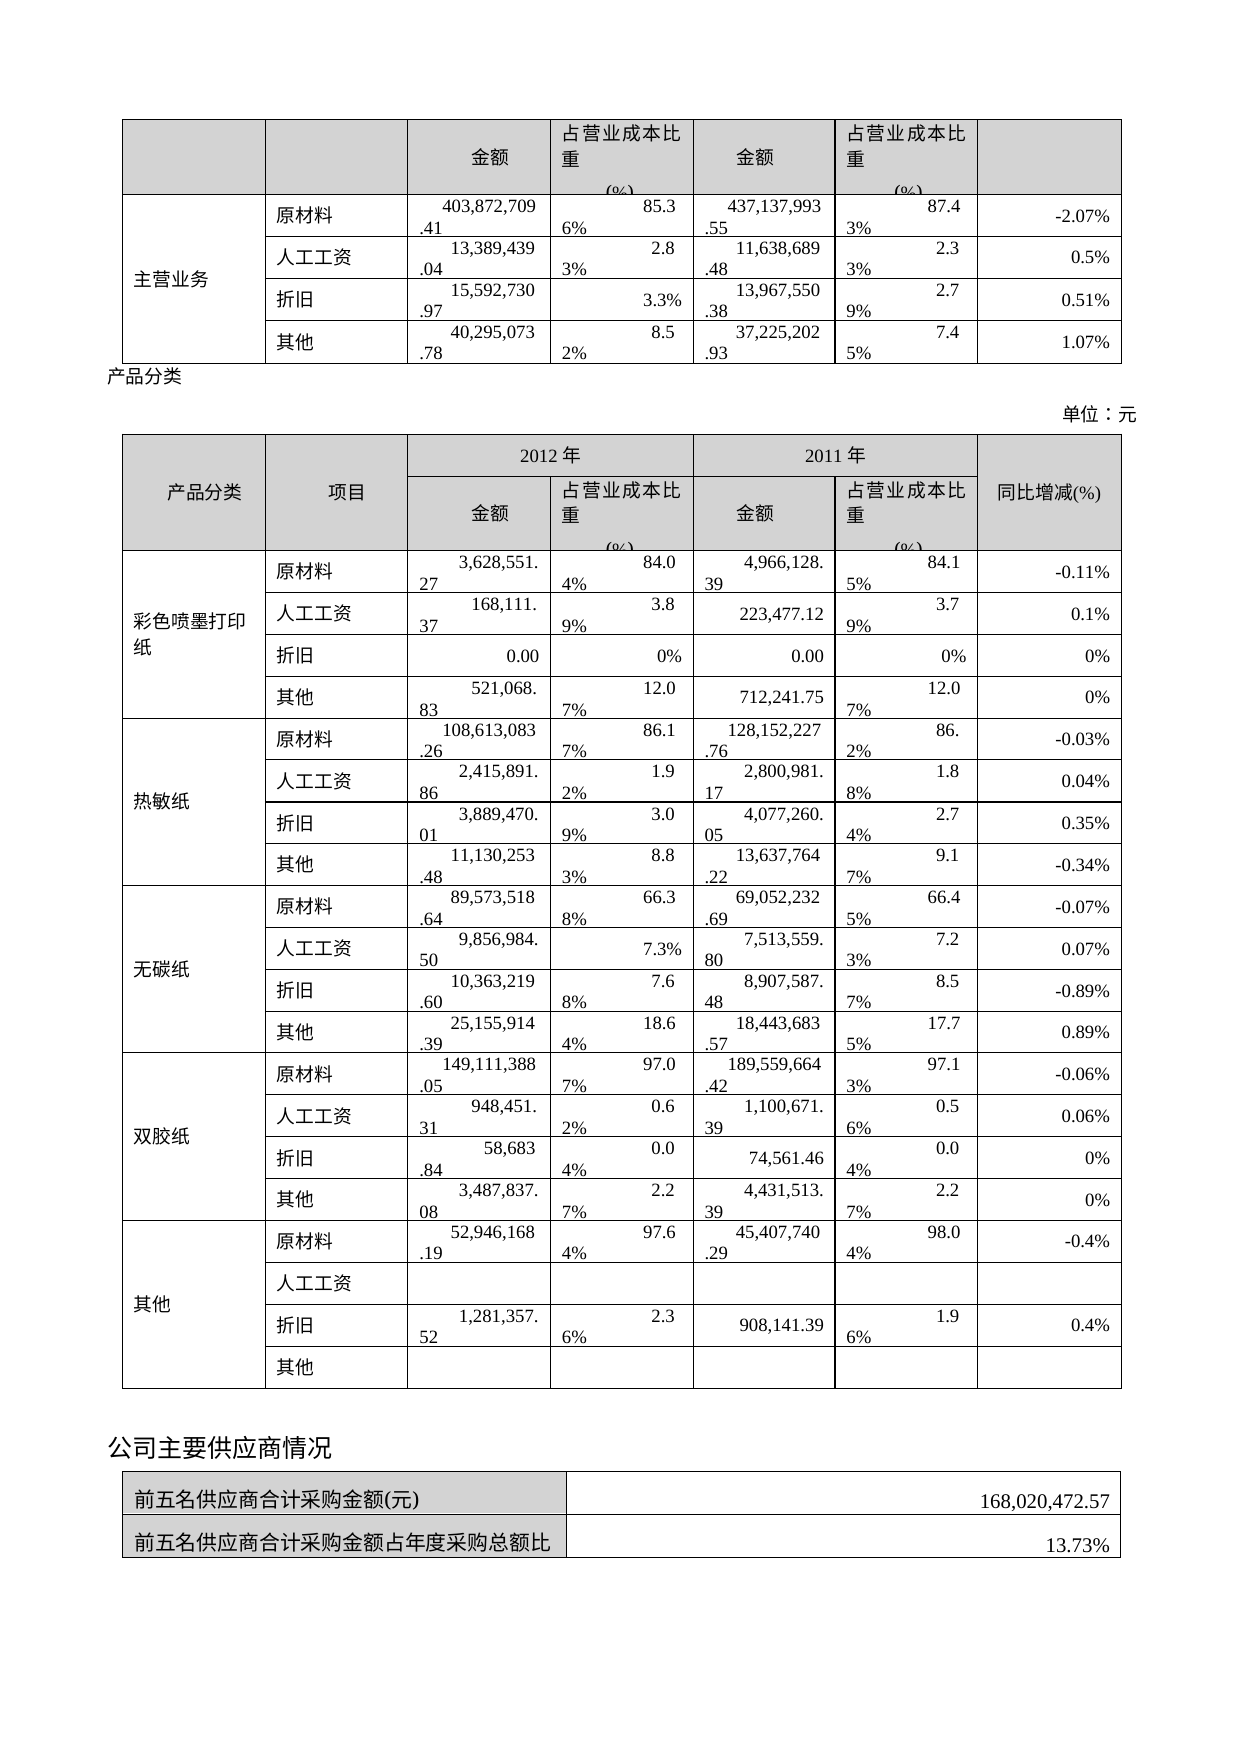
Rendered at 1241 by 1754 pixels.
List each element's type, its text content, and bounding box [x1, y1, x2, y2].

table_cell 13,637,764.22 [694, 844, 834, 885]
table_cell 52,946,168.19 [408, 1221, 550, 1262]
table_header 项目 [266, 435, 407, 550]
table_cell 3.3% [551, 279, 693, 320]
table_cell -0.4% [978, 1221, 1121, 1262]
table_cell 人工工资 [266, 1095, 407, 1136]
table_cell 97.07% [551, 1053, 693, 1094]
table_cell 17.75% [836, 1012, 977, 1052]
table_cell -0.07% [978, 886, 1121, 927]
table_cell 其他 [266, 1179, 407, 1219]
table_cell 人工工资 [266, 237, 407, 278]
table_cell 主营业务 [123, 195, 265, 363]
table_cell 13,967,550.38 [694, 279, 834, 320]
table_cell 0% [836, 635, 977, 676]
table_cell [836, 1263, 977, 1303]
table_cell -2.07% [978, 195, 1121, 236]
table_cell 13,389,439.04 [408, 237, 550, 278]
subtitle 公司主要供应商情况 [107, 1431, 1137, 1465]
table_cell [978, 1347, 1121, 1388]
table_cell 108,613,083.26 [408, 719, 550, 759]
table_cell 97.13% [836, 1053, 977, 1094]
table_cell 8.52% [551, 321, 693, 363]
table_cell 168,111.37 [408, 593, 550, 634]
table_cell 84.04% [551, 551, 693, 592]
table_cell 3.89% [551, 593, 693, 634]
table_header 2012 年 [408, 435, 693, 476]
table_cell 前五名供应商合计采购金额占年度采购总额比 [123, 1515, 566, 1557]
table_cell 原材料 [266, 886, 407, 927]
table_cell 12.07% [551, 677, 693, 717]
table_cell 25,155,914.39 [408, 1012, 550, 1052]
table_cell 66.45% [836, 886, 977, 927]
table_cell 8.83% [551, 844, 693, 885]
table_cell [551, 1263, 693, 1303]
table_cell 1.92% [551, 760, 693, 801]
table_cell 折旧 [266, 1137, 407, 1178]
table_cell 其他 [266, 321, 407, 363]
table_cell 18,443,683.57 [694, 1012, 834, 1052]
table_cell 金额 [408, 477, 550, 550]
table_cell 12.07% [836, 677, 977, 717]
table_cell 0.62% [551, 1095, 693, 1136]
table_cell 2.33% [836, 237, 977, 278]
text 产品分类 [107, 364, 1137, 389]
table_cell 0.4% [978, 1305, 1121, 1346]
table_cell 占营业成本比重 (%) [836, 477, 977, 550]
table_cell 9,856,984.50 [408, 928, 550, 969]
table_cell 0.51% [978, 279, 1121, 320]
table_cell 2.74% [836, 803, 977, 843]
table_cell 0.56% [836, 1095, 977, 1136]
table_cell 4,077,260.05 [694, 803, 834, 843]
table_cell 403,872,709.41 [408, 195, 550, 236]
table_cell 0.89% [978, 1012, 1121, 1052]
table_cell 3,628,551.27 [408, 551, 550, 592]
table_cell 908,141.39 [694, 1305, 834, 1346]
table_cell 0.04% [978, 760, 1121, 801]
table_cell 0.04% [551, 1137, 693, 1178]
table_cell 149,111,388.05 [408, 1053, 550, 1094]
table_cell 85.36% [551, 195, 693, 236]
table_cell 其他 [123, 1221, 265, 1388]
table_cell 1.07% [978, 321, 1121, 363]
table_cell 11,638,689.48 [694, 237, 834, 278]
table_cell 712,241.75 [694, 677, 834, 717]
table_cell 原材料 [266, 1053, 407, 1094]
table_cell 占营业成本比重 (%) [551, 477, 693, 550]
table_header 金额 [408, 120, 550, 194]
table_cell 10,363,219.60 [408, 970, 550, 1011]
table_cell 其他 [266, 1347, 407, 1388]
table_cell 189,559,664.42 [694, 1053, 834, 1094]
table_cell -0.89% [978, 970, 1121, 1011]
table_cell 11,130,253.48 [408, 844, 550, 885]
table_cell 1.96% [836, 1305, 977, 1346]
table_cell 原材料 [266, 551, 407, 592]
table_cell 8.57% [836, 970, 977, 1011]
table_cell 87.43% [836, 195, 977, 236]
table_cell 18.64% [551, 1012, 693, 1052]
table_cell 3,487,837.08 [408, 1179, 550, 1219]
table_cell [694, 1347, 834, 1388]
table_cell 2.27% [551, 1179, 693, 1219]
table_cell 0.1% [978, 593, 1121, 634]
table_cell 7.23% [836, 928, 977, 969]
table_cell 0.00 [408, 635, 550, 676]
table_cell 2.27% [836, 1179, 977, 1219]
table_cell 彩色喷墨打印纸 [123, 551, 265, 717]
table_header 占营业成本比重 (%) [836, 120, 977, 194]
table_cell 37,225,202.93 [694, 321, 834, 363]
table_cell 无碳纸 [123, 886, 265, 1052]
table_cell 2,800,981.17 [694, 760, 834, 801]
table_cell 66.38% [551, 886, 693, 927]
table_cell 1.88% [836, 760, 977, 801]
table_cell 原材料 [266, 195, 407, 236]
table_cell 7.68% [551, 970, 693, 1011]
table_cell 74,561.46 [694, 1137, 834, 1178]
table_cell 0% [978, 1137, 1121, 1178]
table_cell 4,966,128.39 [694, 551, 834, 592]
table_cell 69,052,232.69 [694, 886, 834, 927]
table_cell 97.64% [551, 1221, 693, 1262]
table_cell [978, 1263, 1121, 1303]
table_cell 7.45% [836, 321, 977, 363]
table_cell 4,431,513.39 [694, 1179, 834, 1219]
table_cell 折旧 [266, 279, 407, 320]
table_cell 人工工资 [266, 593, 407, 634]
table_cell 2.79% [836, 279, 977, 320]
table_cell 其他 [266, 844, 407, 885]
table_cell 2.36% [551, 1305, 693, 1346]
table_cell 人工工资 [266, 760, 407, 801]
table_cell 折旧 [266, 1305, 407, 1346]
table_cell 9.17% [836, 844, 977, 885]
table_cell 折旧 [266, 635, 407, 676]
table_cell 热敏纸 [123, 719, 265, 885]
table_cell 948,451.31 [408, 1095, 550, 1136]
table_cell 128,152,227.76 [694, 719, 834, 759]
table_header 前五名供应商合计采购金额(元) [123, 1472, 566, 1513]
table_cell 84.15% [836, 551, 977, 592]
table_cell 437,137,993.55 [694, 195, 834, 236]
table_cell [694, 1263, 834, 1303]
table_cell [551, 1347, 693, 1388]
table_cell 3.09% [551, 803, 693, 843]
table_header 金额 [694, 120, 834, 194]
table_cell 3.79% [836, 593, 977, 634]
table_cell 40,295,073.78 [408, 321, 550, 363]
table_cell 7,513,559.80 [694, 928, 834, 969]
table_cell 0% [978, 635, 1121, 676]
table_cell 0% [978, 1179, 1121, 1219]
table_cell 2,415,891.86 [408, 760, 550, 801]
table_cell 86.2% [836, 719, 977, 759]
table_cell 3,889,470.01 [408, 803, 550, 843]
table_cell 原材料 [266, 719, 407, 759]
table_cell [408, 1263, 550, 1303]
table_cell 0.07% [978, 928, 1121, 969]
table_cell 1,281,357.52 [408, 1305, 550, 1346]
table_header 占营业成本比重 (%) [551, 120, 693, 194]
table_cell 0.04% [836, 1137, 977, 1178]
table_cell 0.5% [978, 237, 1121, 278]
table_cell 98.04% [836, 1221, 977, 1262]
table_cell -0.11% [978, 551, 1121, 592]
table_cell 223,477.12 [694, 593, 834, 634]
table_cell 2.83% [551, 237, 693, 278]
table_cell 0.00 [694, 635, 834, 676]
table_cell [836, 1347, 977, 1388]
table_cell 其他 [266, 1012, 407, 1052]
table_cell 金额 [694, 477, 834, 550]
text 单位：元 [107, 402, 1137, 427]
table_cell 原材料 [266, 1221, 407, 1262]
table_cell -0.34% [978, 844, 1121, 885]
table_header 2011 年 [694, 435, 977, 476]
table_cell 89,573,518.64 [408, 886, 550, 927]
table_cell 13.73% [567, 1515, 1120, 1557]
table_cell 7.3% [551, 928, 693, 969]
table_cell 其他 [266, 677, 407, 717]
table_cell 折旧 [266, 970, 407, 1011]
table_cell 0% [978, 677, 1121, 717]
table_cell -0.06% [978, 1053, 1121, 1094]
table_cell 人工工资 [266, 928, 407, 969]
table_header [978, 120, 1121, 194]
table_header [123, 120, 265, 194]
table_cell 折旧 [266, 803, 407, 843]
table_cell -0.03% [978, 719, 1121, 759]
table_cell 86.17% [551, 719, 693, 759]
table_cell 0.35% [978, 803, 1121, 843]
table_header 168,020,472.57 [567, 1472, 1120, 1513]
table_cell 15,592,730.97 [408, 279, 550, 320]
table_cell 521,068.83 [408, 677, 550, 717]
table_cell 人工工资 [266, 1263, 407, 1303]
table_cell 58,683.84 [408, 1137, 550, 1178]
table_cell 45,407,740.29 [694, 1221, 834, 1262]
table_header [266, 120, 407, 194]
table_cell [408, 1347, 550, 1388]
table_cell 8,907,587.48 [694, 970, 834, 1011]
table_header 同比增减(%) [978, 435, 1121, 550]
table_header 产品分类 [123, 435, 265, 550]
table_cell 0% [551, 635, 693, 676]
table_cell 双胶纸 [123, 1053, 265, 1219]
table_cell 1,100,671.39 [694, 1095, 834, 1136]
table_cell 0.06% [978, 1095, 1121, 1136]
